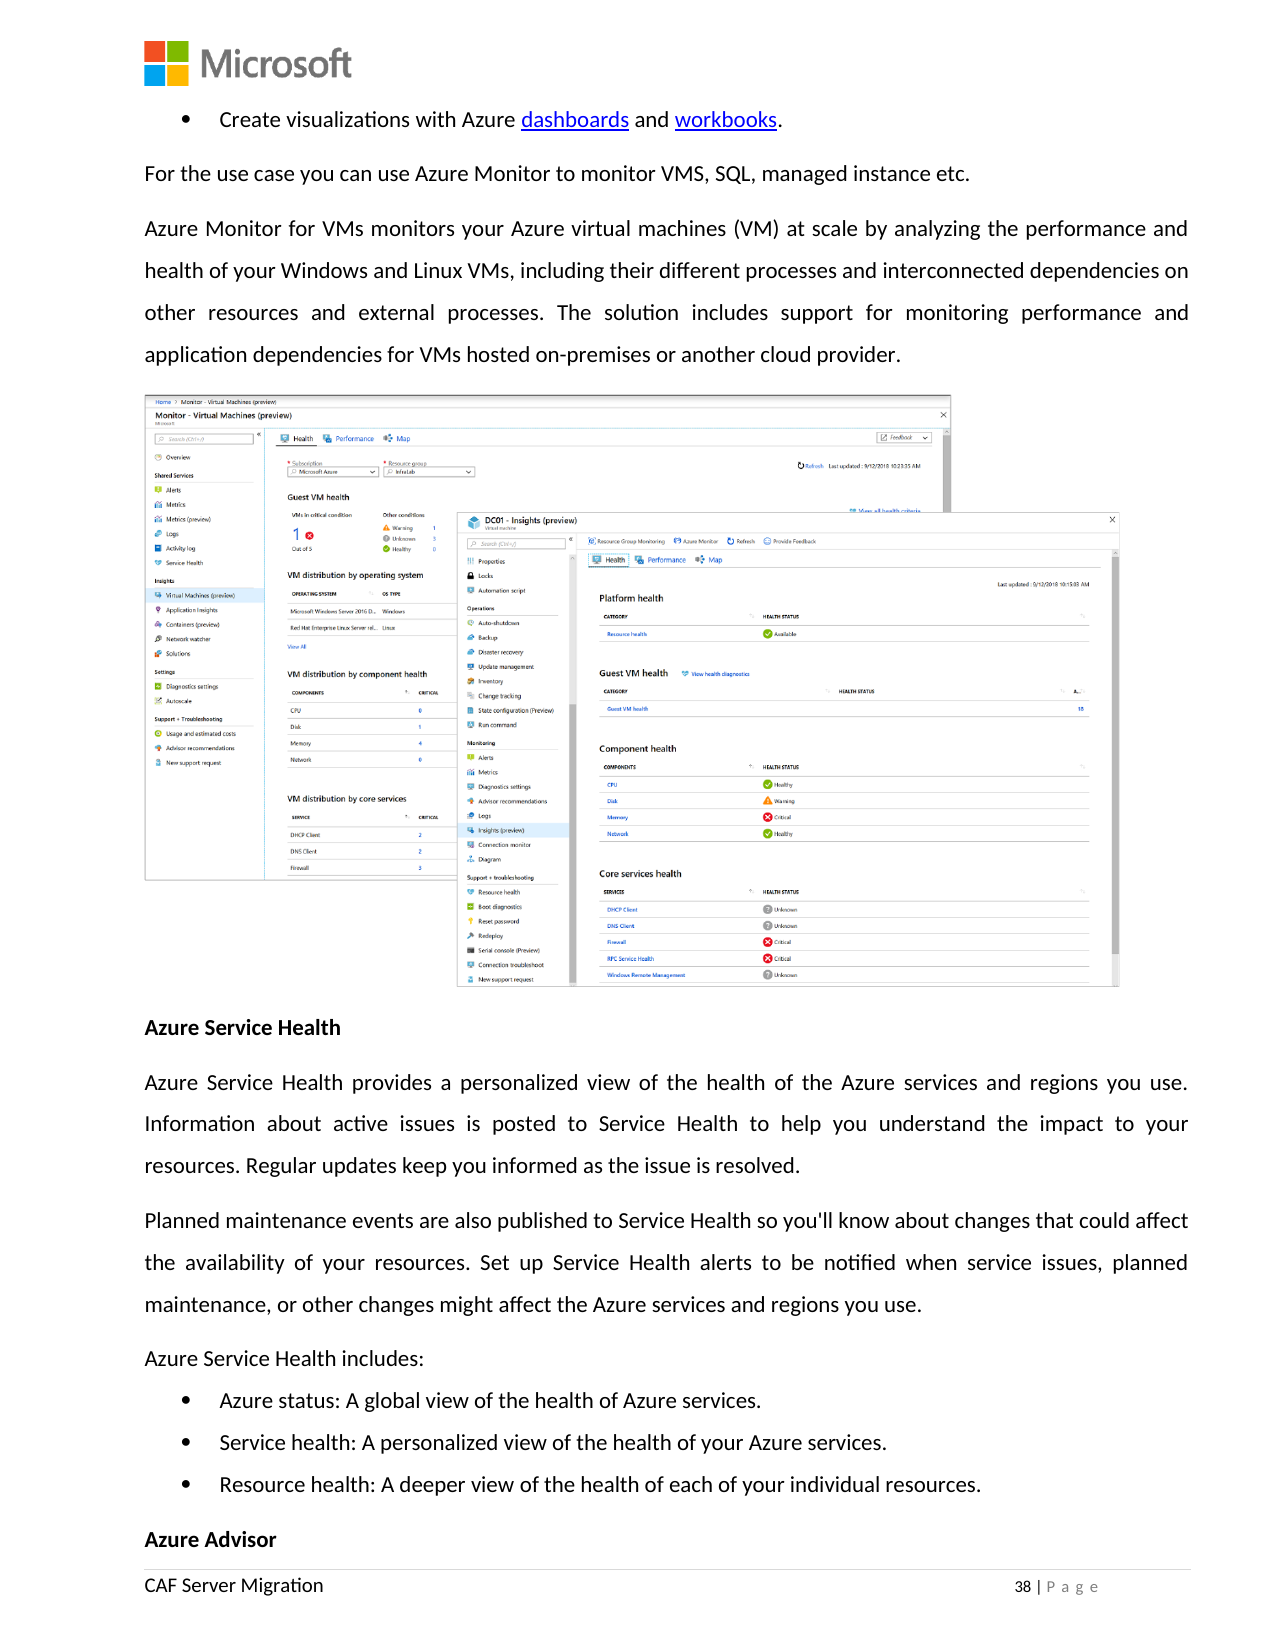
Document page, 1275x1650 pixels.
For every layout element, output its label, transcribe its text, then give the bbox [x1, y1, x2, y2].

text Azure Service Health includes: [144, 1344, 1191, 1372]
list Create visualizations with Azure dashboards and workbooks. [182, 105, 1191, 133]
text Planned maintenance events are also published to Service Health so you'll know about changes that could affect the availability of your resources. Set up Service Health alerts to be notified when service issues, planned maintenance, or other changes might affect the Azure services and regions you use. [144, 1206, 1191, 1318]
list Azure status: A global view of the health of Azure services. [182, 1386, 1191, 1414]
text Azure Monitor for VMs monitors your Azure virtual machines (VM) at scale by analyzing the performance and health of your Windows and Linux VMs, including their different processes and interconnected dependencies on other resources and external processes. The solution includes support for monitoring performance and application dependencies for VMs hosted on-premises or another cloud provider. [144, 214, 1191, 368]
picture [144, 41, 352, 86]
text Azure Service Health provides a personalized view of the health of the Azure services and regions you use. Information about active issues is posted to Service Health to help you understand the impact to your resources. Regular updates keep you informed as the issue is resolved. [144, 1068, 1191, 1179]
picture [144, 394, 1120, 987]
text Azure Service Health [144, 1013, 1191, 1041]
list Service health: A personalized view of the health of your Azure services. [182, 1428, 1191, 1456]
text For the use case you can use Azure Monitor to monitor VMS, SQL, managed instance etc. [144, 159, 1191, 187]
list Resource health: A deeper view of the health of each of your individual resources. [182, 1470, 1191, 1498]
text Azure Advisor [144, 1525, 1191, 1553]
